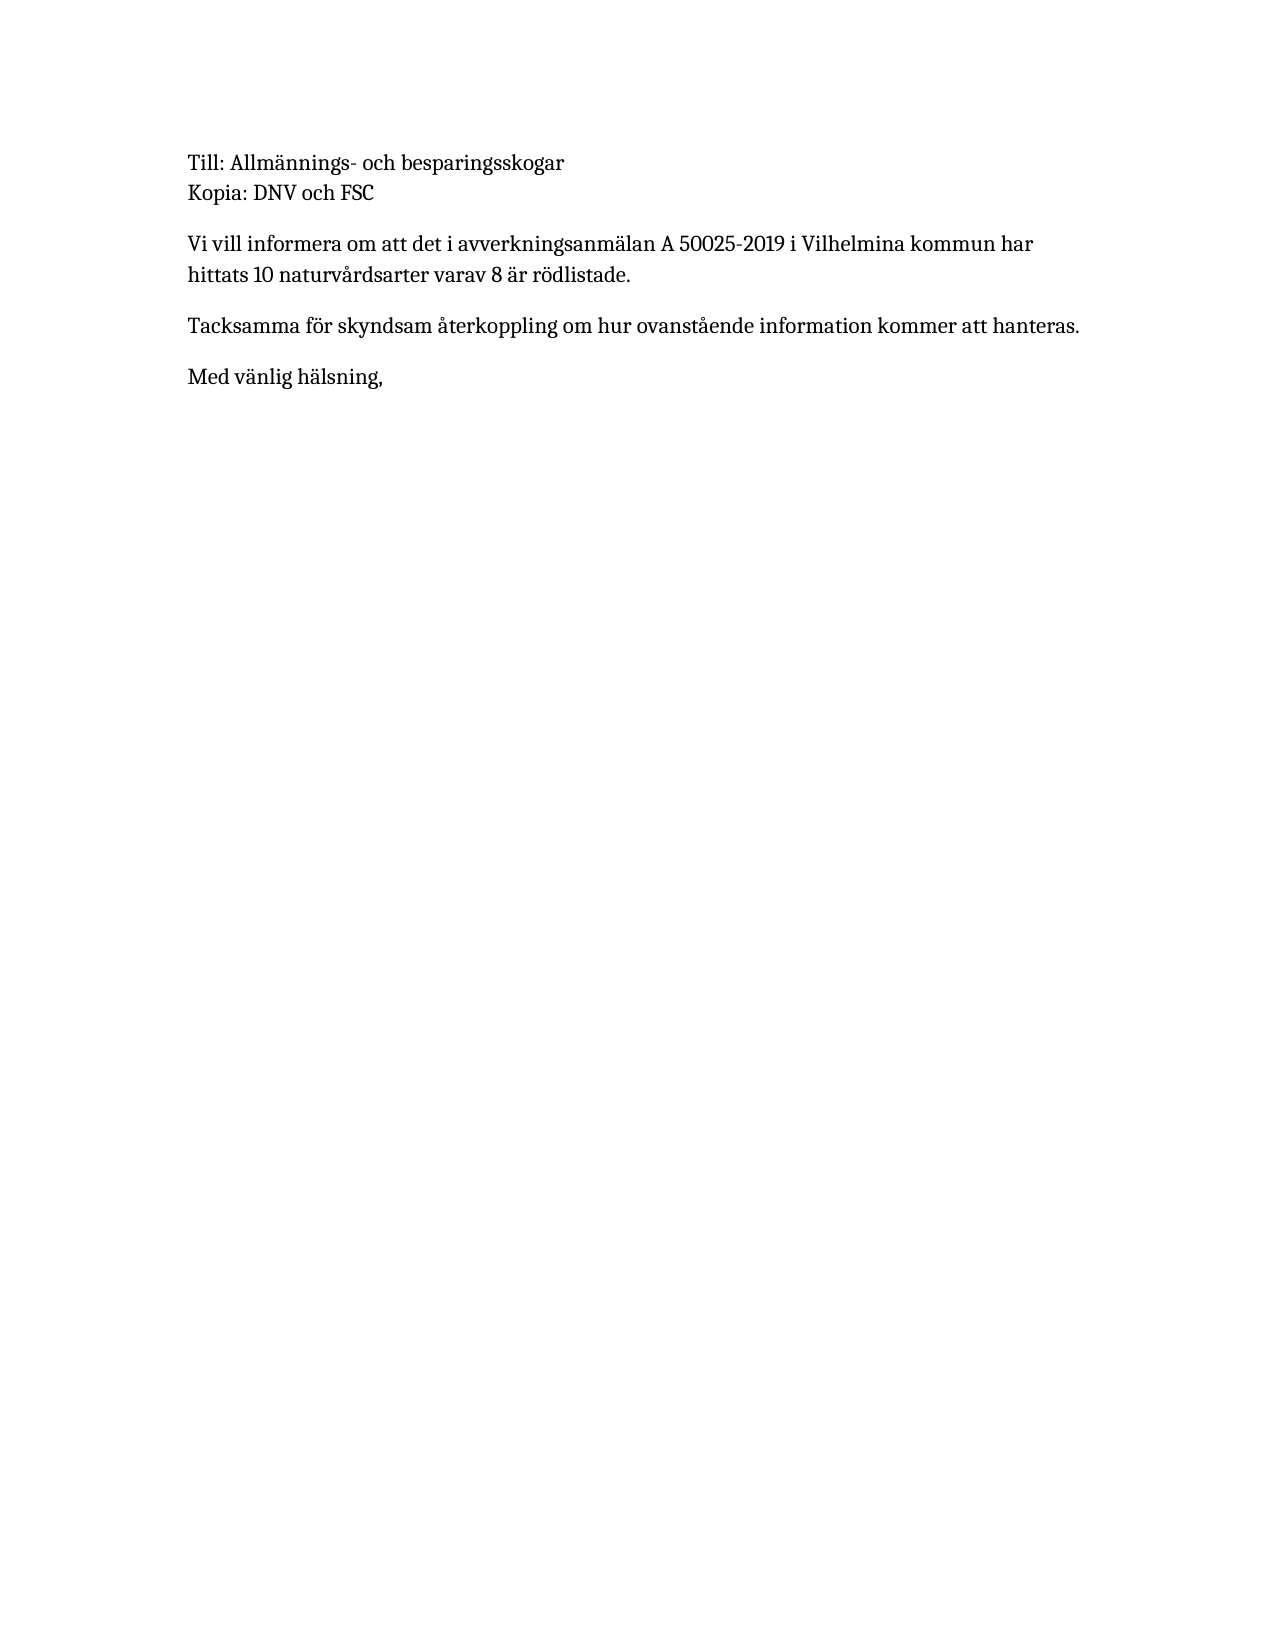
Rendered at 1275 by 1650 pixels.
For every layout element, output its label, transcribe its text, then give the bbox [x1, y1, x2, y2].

text Med vänlig hälsning, [187, 363, 1087, 420]
text Till: Allmännings- och besparingsskogar Kopia: DNV och FSC [187, 150, 1087, 207]
text Vi vill informera om att det i avverkningsanmälan A 50025-2019 i Vilhelmina kommun har hittats 10 naturvårdsarter varav 8 är rödlistade. [187, 231, 1087, 288]
text Tacksamma för skyndsam återkoppling om hur ovanstående information kommer att hanteras. [187, 312, 1087, 339]
